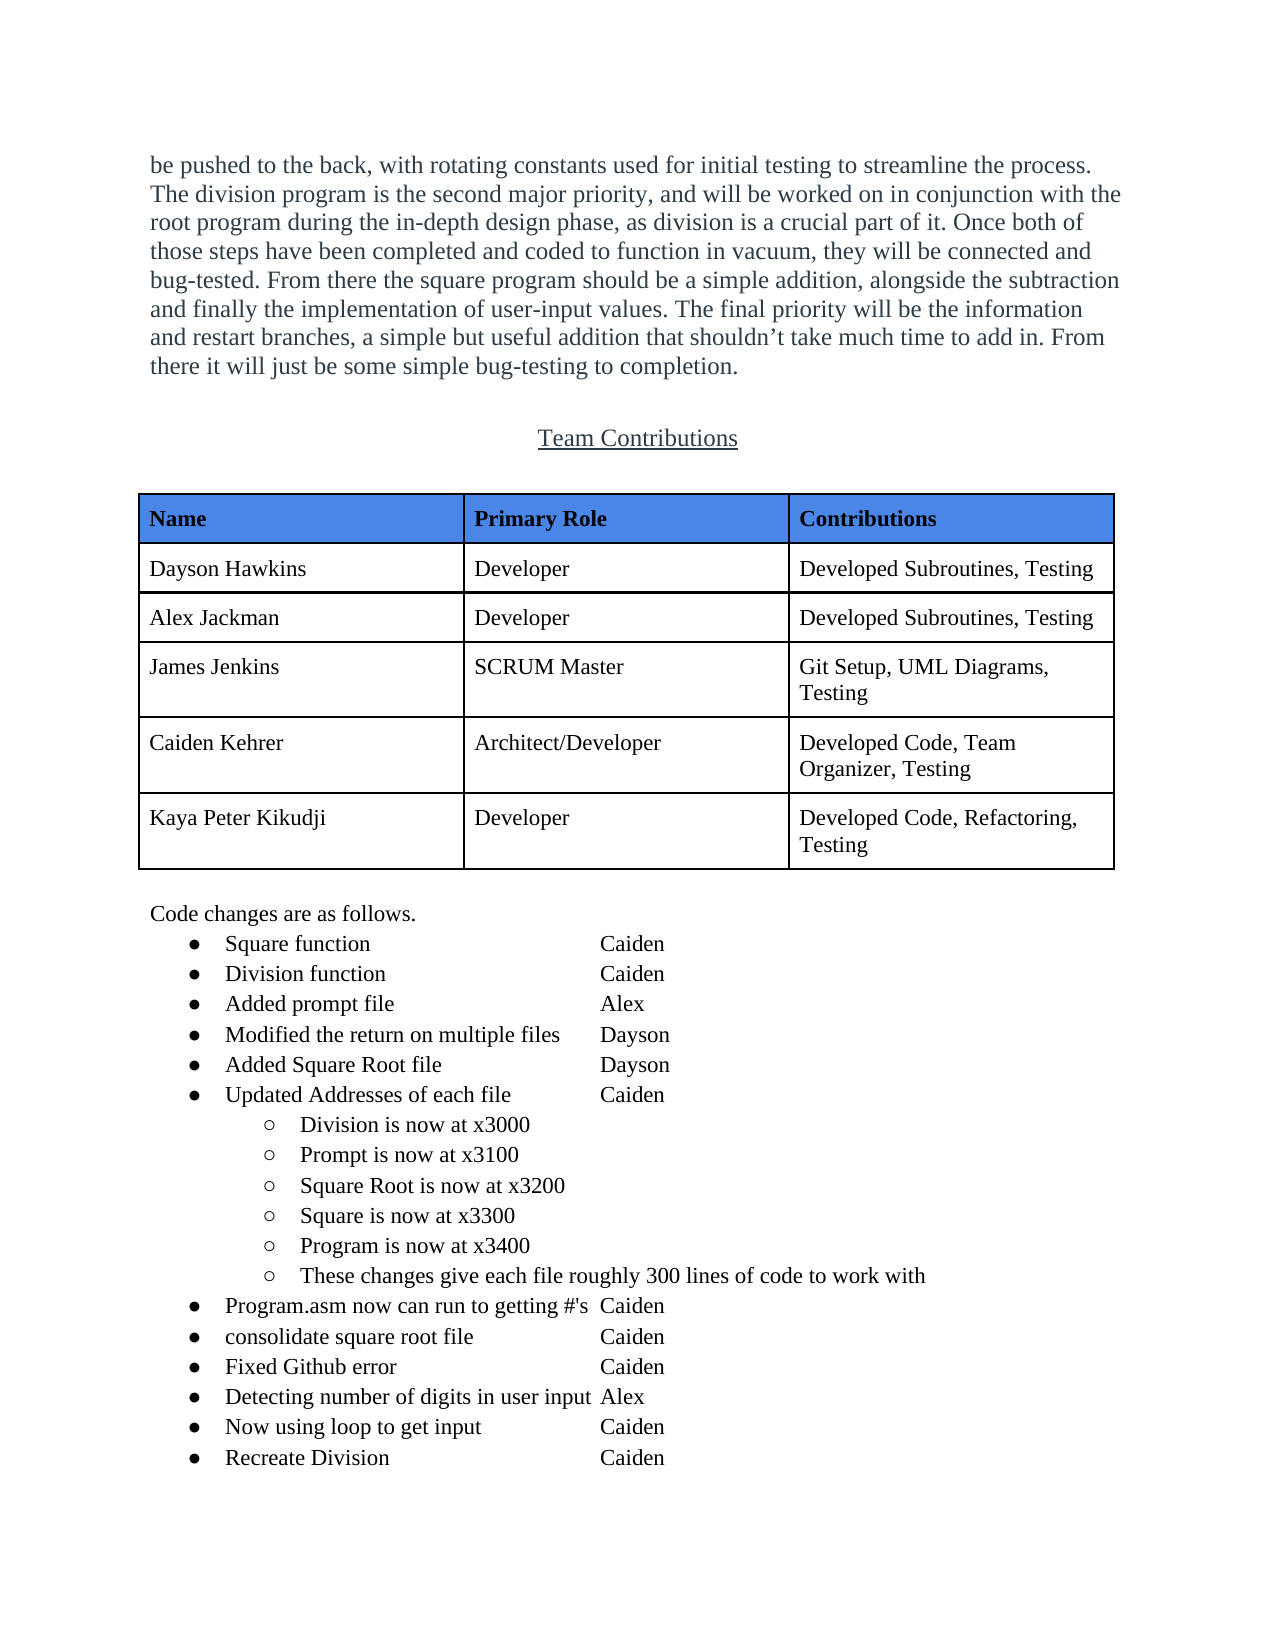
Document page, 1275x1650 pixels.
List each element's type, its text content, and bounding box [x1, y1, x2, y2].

list Square is now at x3300 [262, 1202, 1125, 1228]
table_header Primary Role [465, 495, 788, 542]
table_header Contributions [790, 495, 1113, 542]
list Added prompt file Alex [187, 990, 1125, 1017]
table_cell Developed Code, Refactoring, Testing [790, 794, 1113, 867]
list Detecting number of digits in user input Alex [187, 1383, 1125, 1409]
table_cell Developer [465, 594, 788, 641]
list Division is now at x3000 [262, 1111, 1125, 1138]
list Updated Addresses of each file Caiden [187, 1081, 1125, 1107]
table_cell Kaya Peter Kikudji [140, 794, 463, 867]
table_cell Developer [465, 794, 788, 867]
text Team Contributions [150, 423, 1125, 452]
table_cell Developed Subroutines, Testing [790, 594, 1113, 641]
list Modified the return on multiple files Dayson [187, 1021, 1125, 1047]
list Now using loop to get input Caiden [187, 1413, 1125, 1440]
table_cell Caiden Kehrer [140, 718, 463, 792]
list Program.asm now can run to getting #'s Caiden [187, 1292, 1125, 1319]
list consolidate square root file Caiden [187, 1323, 1125, 1349]
table_cell Alex Jackman [140, 594, 463, 641]
list Division function Caiden [187, 960, 1125, 987]
table_cell James Jenkins [140, 643, 463, 716]
table_cell Dayson Hawkins [140, 544, 463, 591]
table_cell Architect/Developer [465, 718, 788, 792]
list Square function Caiden [187, 930, 1125, 956]
list Square Root is now at x3200 [262, 1172, 1125, 1198]
table_cell Developer [465, 544, 788, 591]
table_header Name [140, 495, 463, 542]
table_cell Developed Code, Team Organizer, Testing [790, 718, 1113, 792]
list Recreate Division Caiden [187, 1443, 1125, 1470]
list These changes give each file roughly 300 lines of code to work with [262, 1262, 1125, 1289]
list Added Square Root file Dayson [187, 1051, 1125, 1077]
list Program is now at x3400 [262, 1232, 1125, 1258]
table_cell SCRUM Master [465, 643, 788, 716]
table_cell Git Setup, UML Diagrams, Testing [790, 643, 1113, 716]
text Code changes are as follows. [150, 900, 1125, 926]
table_cell Developed Subroutines, Testing [790, 544, 1113, 591]
list Prompt is now at x3100 [262, 1141, 1125, 1168]
list Fixed Github error Caiden [187, 1353, 1125, 1379]
